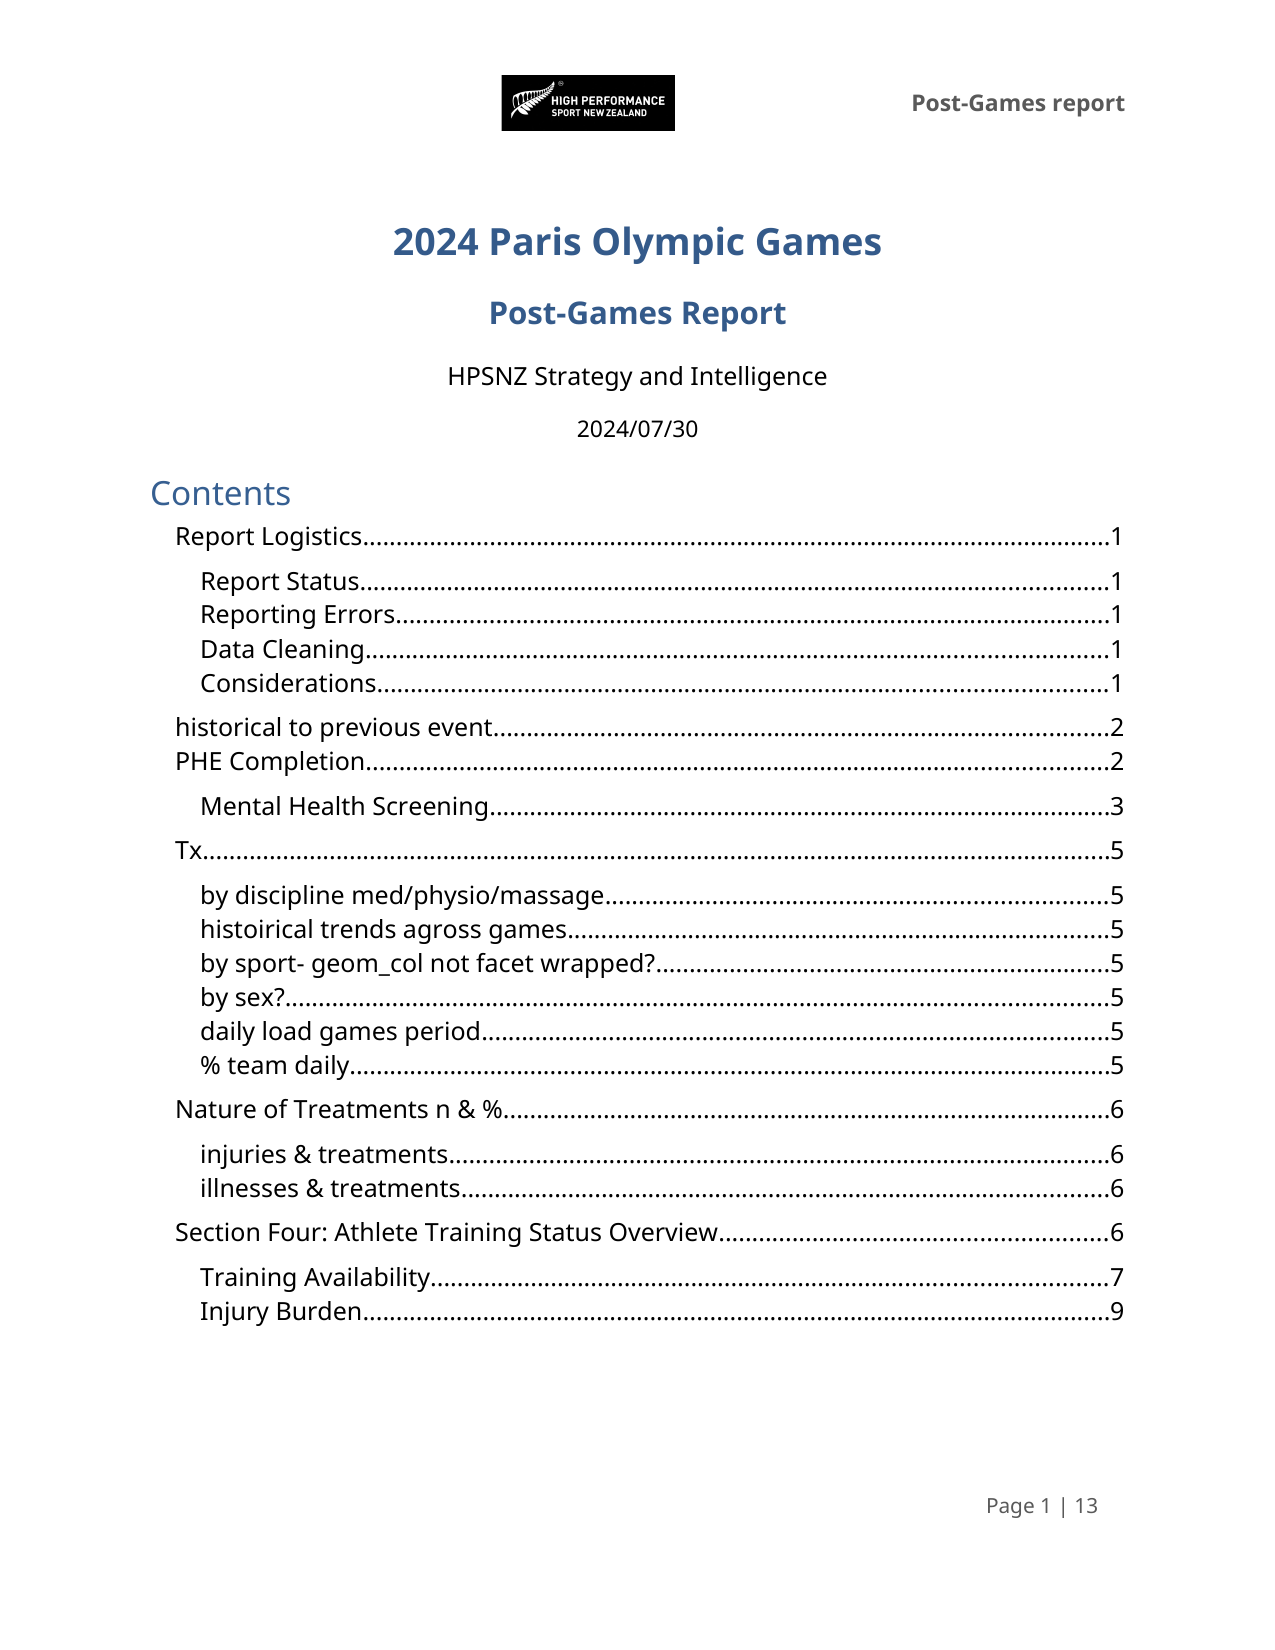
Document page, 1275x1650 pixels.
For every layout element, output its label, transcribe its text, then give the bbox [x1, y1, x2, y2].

picture [501, 75, 675, 131]
title 2024 Paris Olympic Games [150, 215, 1125, 266]
text HPSNZ Strategy and Intelligence [150, 358, 1125, 393]
subtitle Post-Games Report [150, 291, 1125, 333]
text 2024/07/30 [150, 413, 1125, 445]
